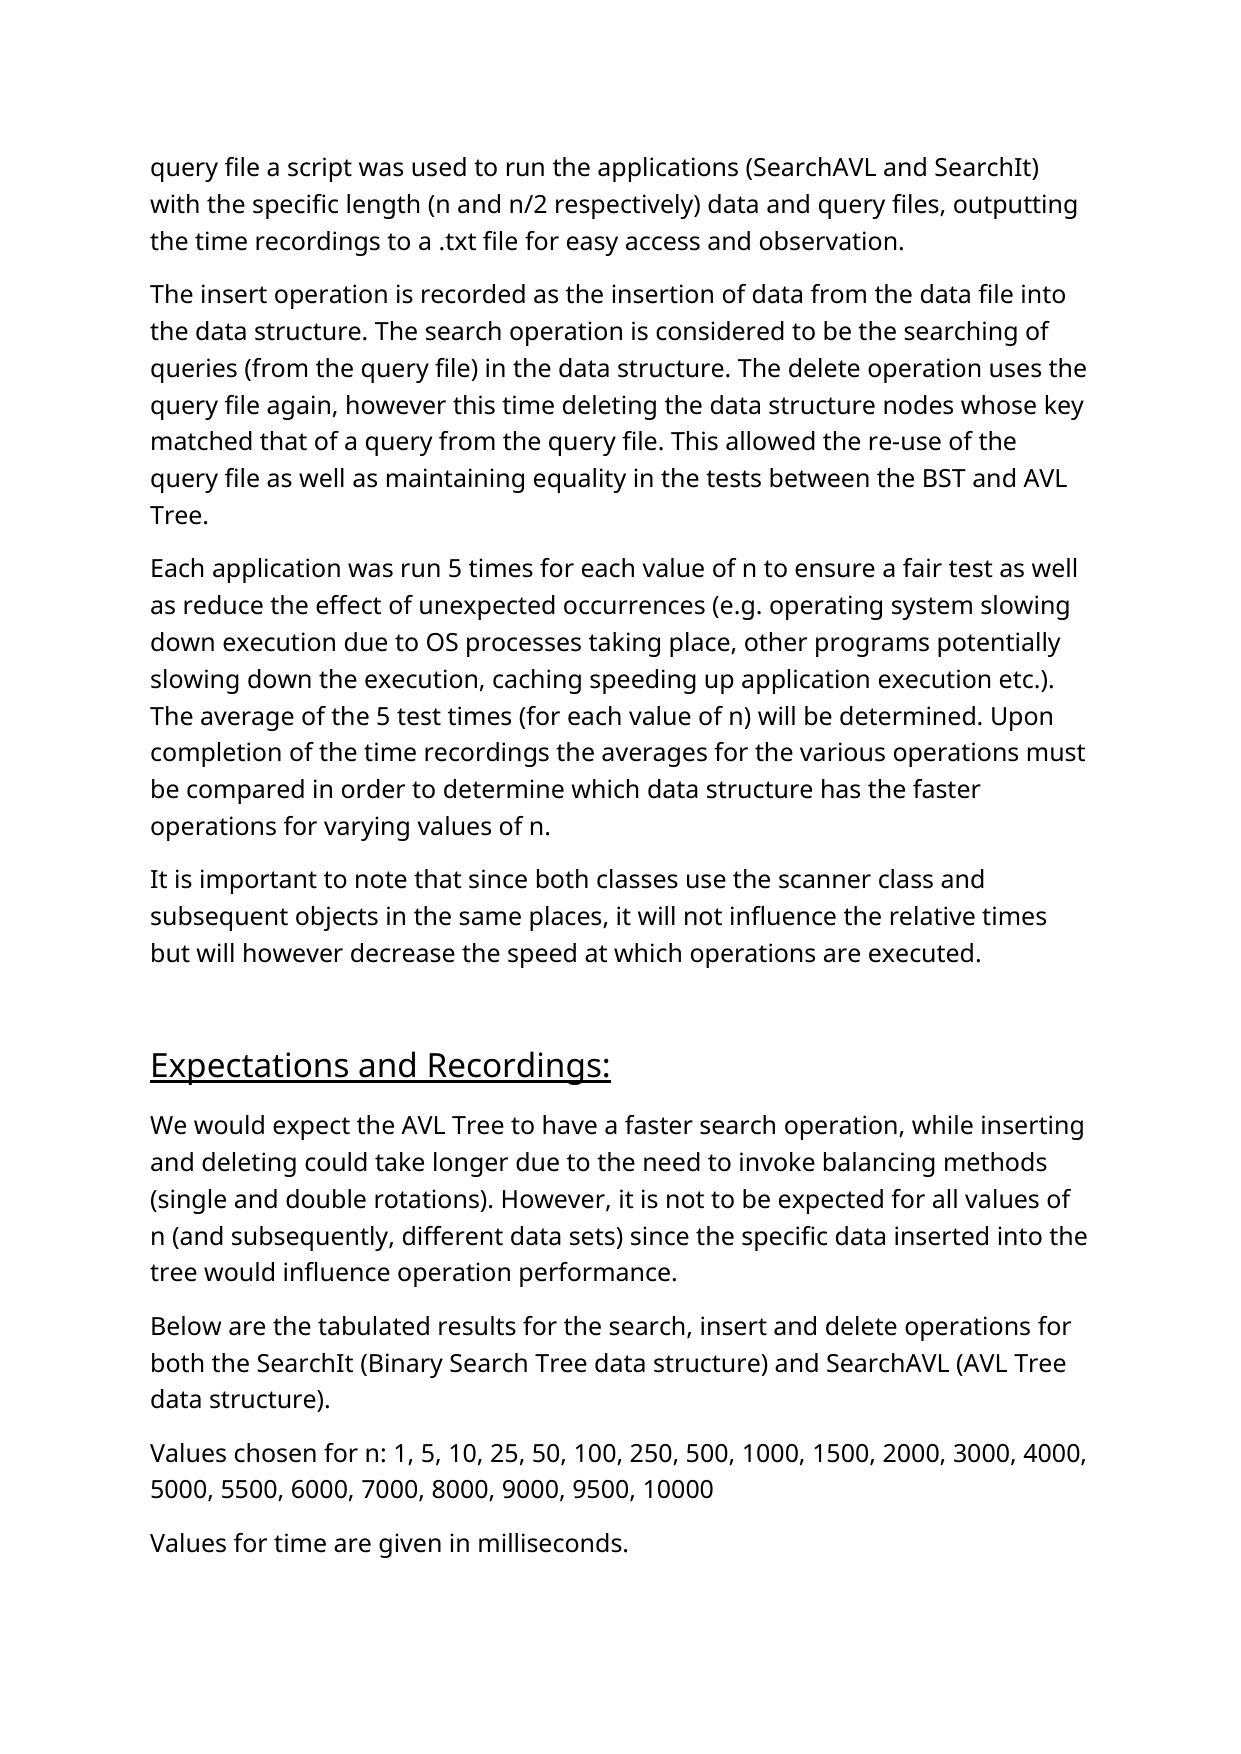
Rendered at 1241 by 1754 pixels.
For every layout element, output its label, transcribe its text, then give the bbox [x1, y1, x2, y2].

text Below are the tabulated results for the search, insert and delete operations for both the SearchIt (Binary Search Tree data structure) and SearchAVL (AVL Tree data structure). [150, 1308, 1090, 1416]
text Expectations and Recordings: [150, 1042, 1090, 1088]
text Values chosen for n: 1, 5, 10, 25, 50, 100, 250, 500, 1000, 1500, 2000, 3000, 4000, 5000, 5500, 6000, 7000, 8000, 9000, 9500, 10000 [150, 1435, 1090, 1506]
text It is important to note that since both classes use the scanner class and subsequent objects in the same places, it will not influence the relative times but will however decrease the speed at which operations are executed. [150, 862, 1090, 969]
text The insert operation is recorded as the insertion of data from the data file into the data structure. The search operation is considered to be the searching of queries (from the query file) in the data structure. The delete operation uses the query file again, however this time deleting the data structure nodes whose key matched that of a query from the query file. This allowed the re-use of the query file as well as maintaining equality in the tests between the BST and AVL Tree. [150, 277, 1090, 532]
text We would expect the AVL Tree to have a faster search operation, while inserting and deleting could take longer due to the need to invoke balancing methods (single and double rotations). However, it is not to be expected for all values of n (and subsequently, different data sets) since the specific data inserted into the tree would influence operation performance. [150, 1108, 1090, 1289]
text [150, 150, 1090, 258]
text Each application was run 5 times for each value of n to ensure a fair test as well as reduce the effect of unexpected occurrences (e.g. operating system slowing down execution due to OS processes taking place, other programs potentially slowing down the execution, caching speeding up application execution etc.). The average of the 5 test times (for each value of n) will be determined. Upon completion of the time recordings the averages for the various operations must be compared in order to determine which data structure has the faster operations for varying values of n. [150, 551, 1090, 842]
text Values for time are given in milliseconds. [150, 1526, 1090, 1560]
